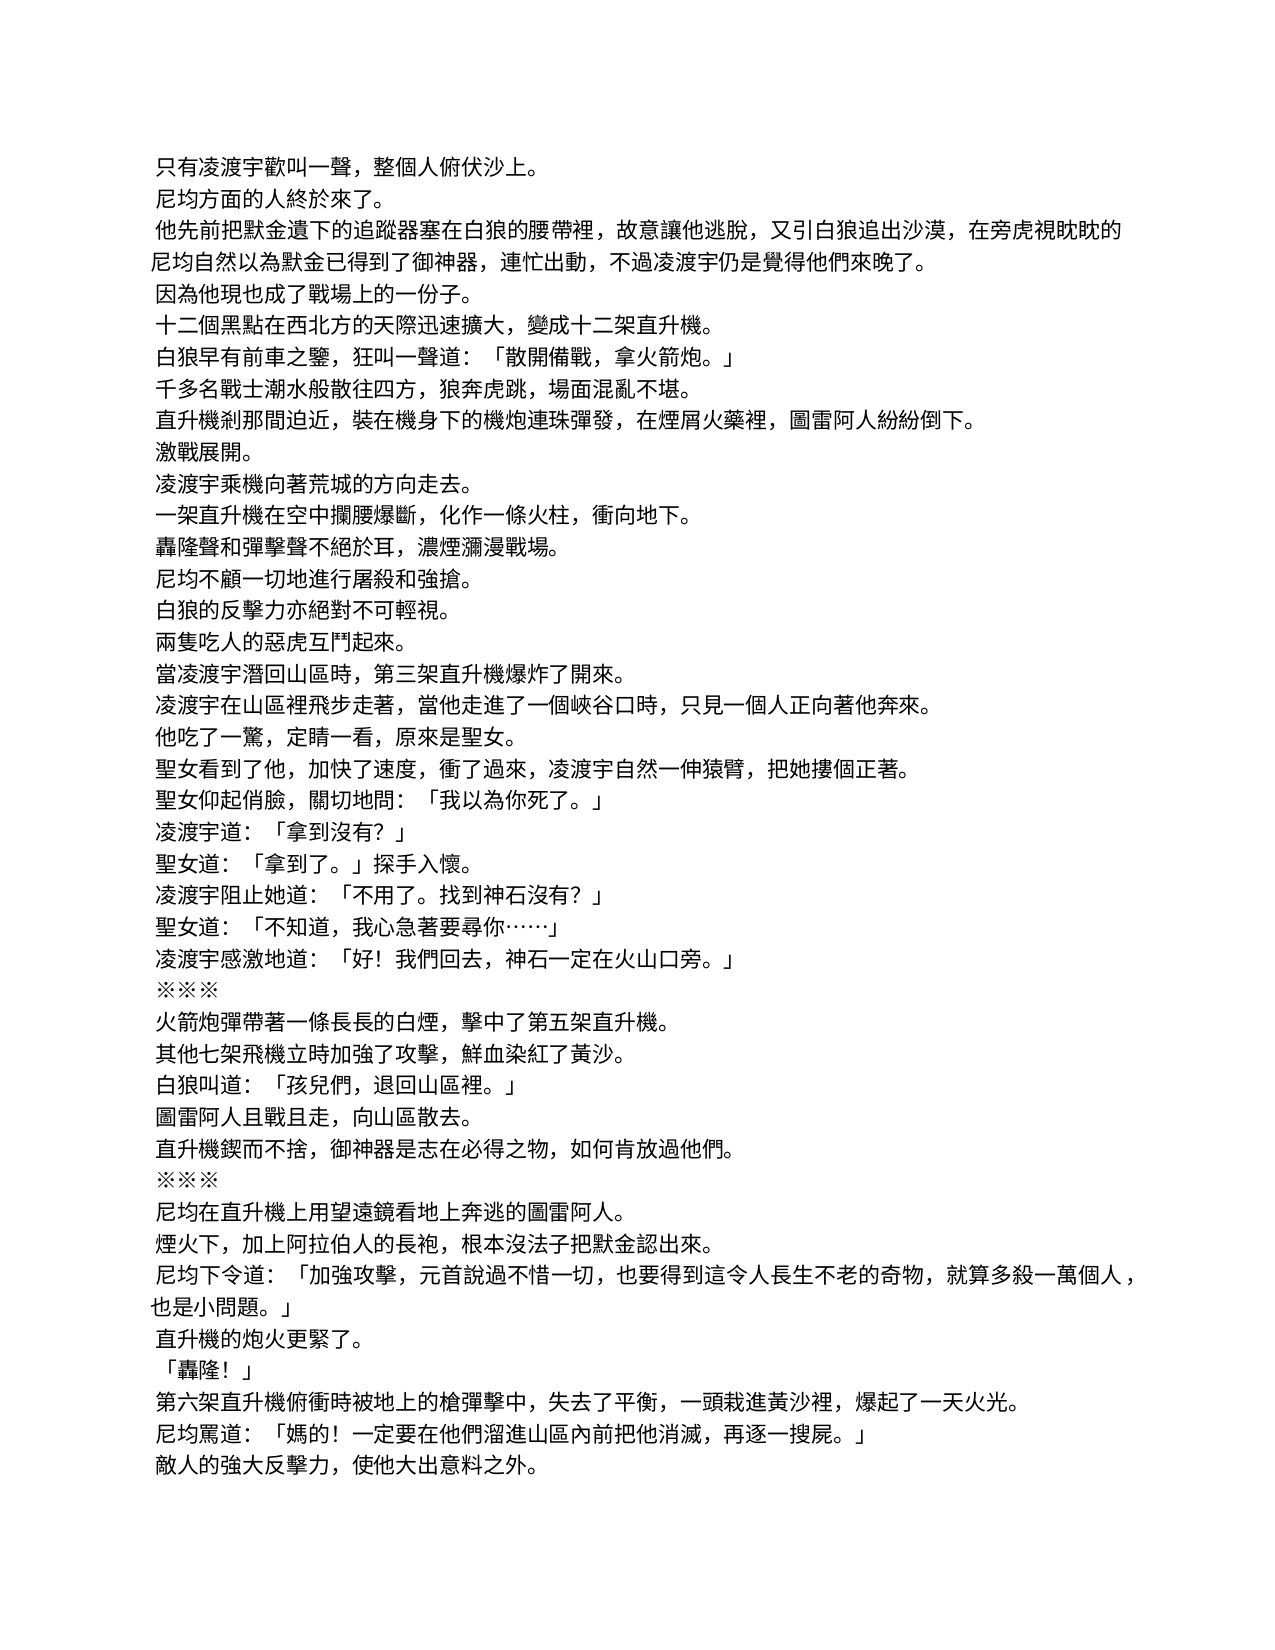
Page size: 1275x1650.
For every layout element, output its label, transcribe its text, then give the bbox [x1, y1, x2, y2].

text 尼均方面的人終於來了。 [150, 182, 1125, 213]
text 他吃了一驚，定睛一看，原來是聖女。 [150, 720, 1125, 752]
text 轟隆聲和彈擊聲不絕於耳，濃煙瀰漫戰場。 [150, 530, 1125, 562]
text 凌渡宇道：「拿到沒有？」 [150, 815, 1125, 847]
text 聖女看到了他，加快了速度，衝了過來，凌渡宇自然一伸猿臂，把她摟個正著。 [150, 752, 1125, 783]
text 直升機鍥而不捨，御神器是志在必得之物，如何肯放過他們。 [150, 1132, 1125, 1163]
text 聖女道：「拿到了。」探手入懷。 [150, 847, 1125, 878]
text 當凌渡宇潛回山區時，第三架直升機爆炸了開來。 [150, 657, 1125, 688]
text 白狼的反擊力亦絕對不可輕視。 [150, 593, 1125, 625]
text 尼均罵道：「媽的！一定要在他們溜進山區內前把他消滅，再逐一搜屍。」 [150, 1417, 1125, 1448]
text 聖女仰起俏臉，關切地問：「我以為你死了。」 [150, 783, 1125, 815]
text 尼均在直升機上用望遠鏡看地上奔逃的圖雷阿人。 [150, 1195, 1125, 1227]
text 十二個黑點在西北方的天際迅速擴大，變成十二架直升機。 [150, 308, 1125, 340]
text 煙火下，加上阿拉伯人的長袍，根本沒法子把默金認出來。 [150, 1227, 1125, 1258]
text ※※※ [150, 973, 1125, 1005]
text 敵人的強大反擊力，使他大出意料之外。 [150, 1448, 1125, 1480]
text 只有凌渡宇歡叫一聲，整個人俯伏沙上。 [150, 150, 1125, 182]
text 兩隻吃人的惡虎互鬥起來。 [150, 625, 1125, 657]
text 凌渡宇乘機向著荒城的方向走去。 [150, 467, 1125, 498]
text 白狼叫道：「孩兒們，退回山區裡。」 [150, 1068, 1125, 1100]
text 尼均不顧一切地進行屠殺和強搶。 [150, 562, 1125, 593]
text 圖雷阿人且戰且走，向山區散去。 [150, 1100, 1125, 1132]
text 其他七架飛機立時加強了攻擊，鮮血染紅了黃沙。 [150, 1037, 1125, 1068]
text 凌渡宇阻止她道：「不用了。找到神石沒有？」 [150, 878, 1125, 910]
text 「轟隆！」 [150, 1353, 1125, 1385]
text 一架直升機在空中攔腰爆斷，化作一條火柱，衝向地下。 [150, 498, 1125, 530]
text 火箭炮彈帶著一條長長的白煙，擊中了第五架直升機。 [150, 1005, 1125, 1037]
text 尼均下令道：「加強攻擊，元首說過不惜一切，也要得到這令人長生不老的奇物，就算多殺一萬個人，也是小問題。」 [150, 1258, 1125, 1322]
text 凌渡宇感激地道：「好！我們回去，神石一定在火山口旁。」 [150, 942, 1125, 973]
text 激戰展開。 [150, 435, 1125, 467]
text 聖女道：「不知道，我心急著要尋你……」 [150, 910, 1125, 942]
text 白狼早有前車之鑒，狂叫一聲道：「散開備戰，拿火箭炮。」 [150, 340, 1125, 372]
text 千多名戰士潮水般散往四方，狼奔虎跳，場面混亂不堪。 [150, 372, 1125, 403]
text 因為他現也成了戰場上的一份子。 [150, 277, 1125, 308]
text 直升機的炮火更緊了。 [150, 1322, 1125, 1353]
text 直升機剎那間迫近，裝在機身下的機炮連珠彈發，在煙屑火藥裡，圖雷阿人紛紛倒下。 [150, 403, 1125, 435]
text 第六架直升機俯衝時被地上的槍彈擊中，失去了平衡，一頭栽進黃沙裡，爆起了一天火光。 [150, 1385, 1125, 1417]
text 凌渡宇在山區裡飛步走著，當他走進了一個峽谷口時，只見一個人正向著他奔來。 [150, 688, 1125, 720]
text 他先前把默金遺下的追蹤器塞在白狼的腰帶裡，故意讓他逃脫，又引白狼追出沙漠，在旁虎視眈眈的尼均自然以為默金已得到了御神器，連忙出動，不過凌渡宇仍是覺得他們來晚了。 [150, 213, 1125, 277]
text ※※※ [150, 1163, 1125, 1195]
